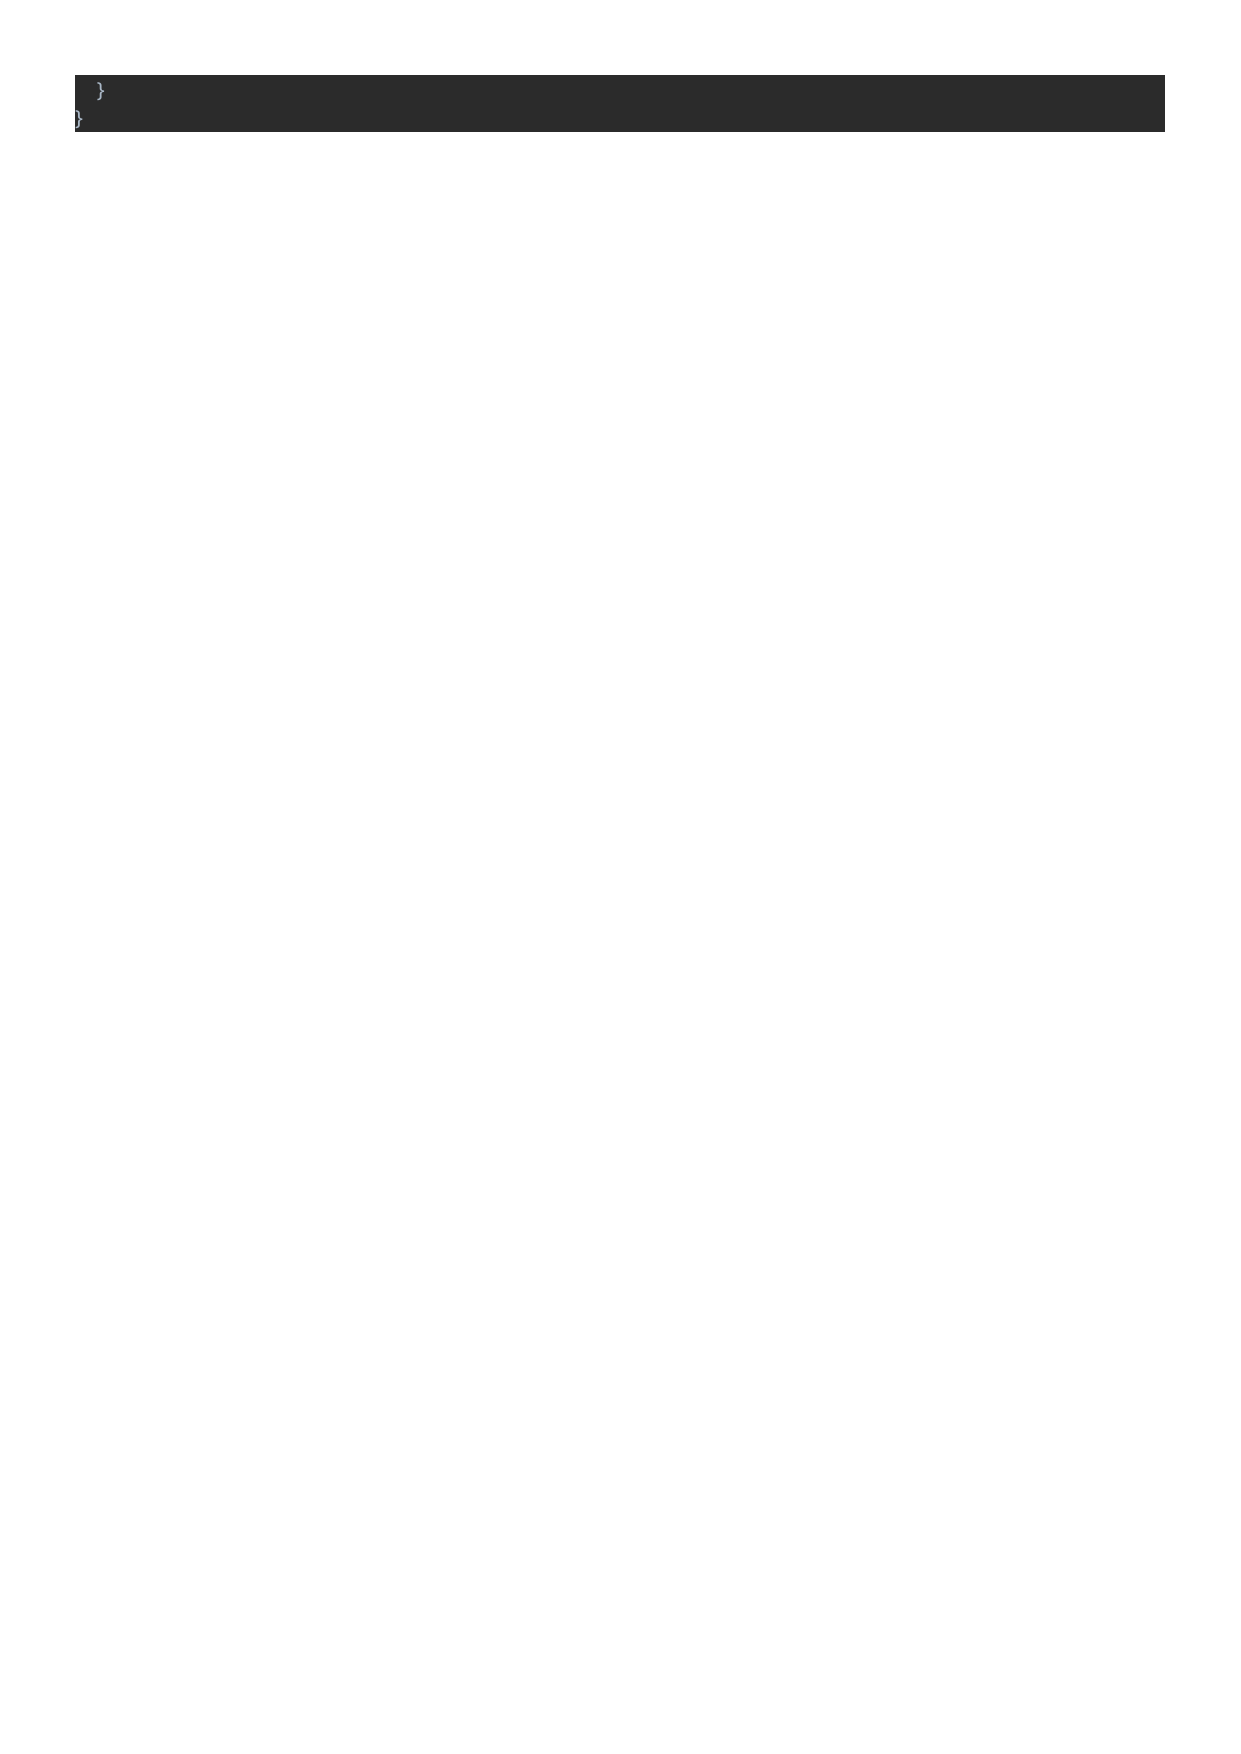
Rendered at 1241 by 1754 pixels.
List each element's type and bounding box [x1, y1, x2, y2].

text [75, 75, 1165, 132]
